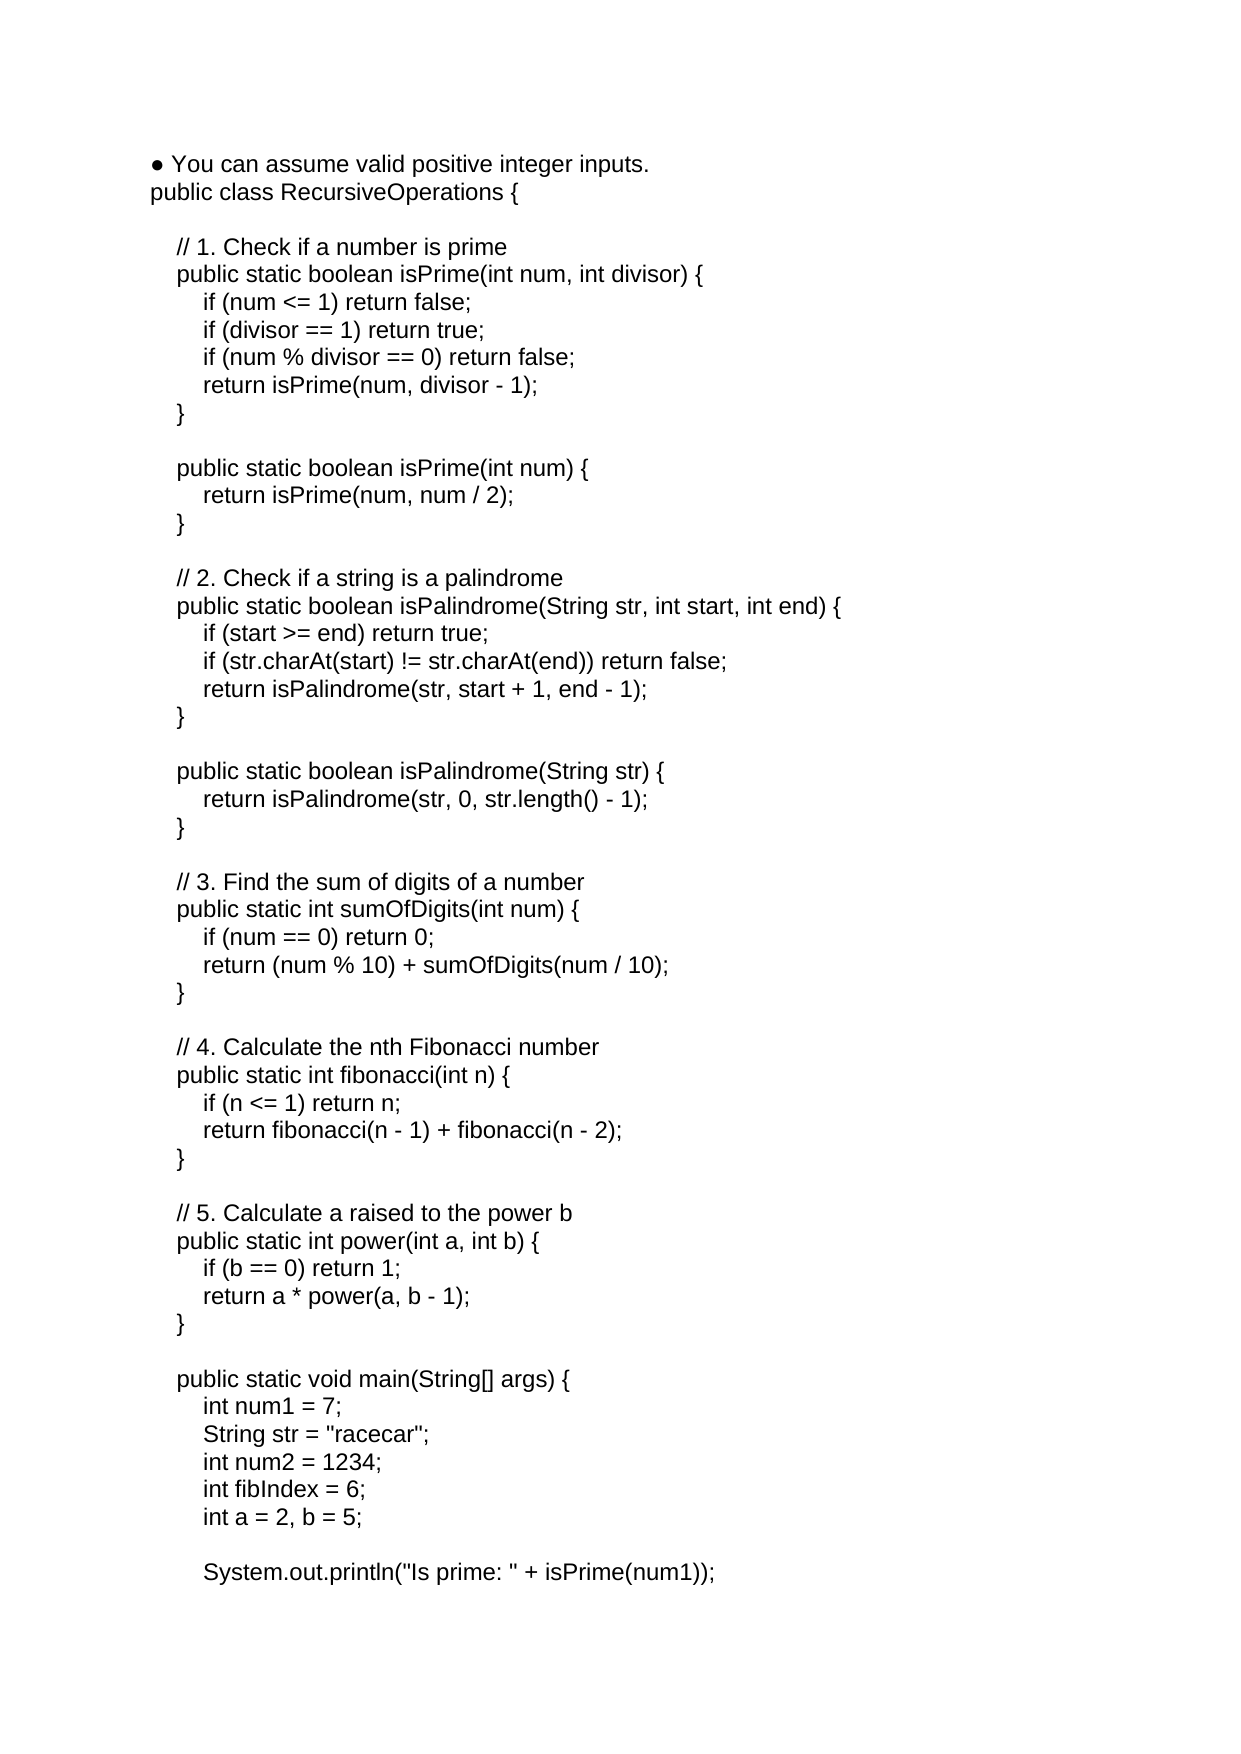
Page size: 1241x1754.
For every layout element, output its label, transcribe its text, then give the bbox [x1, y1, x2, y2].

text } [150, 398, 1090, 426]
text return fibonacci(n - 1) + fibonacci(n - 2); [150, 1116, 1090, 1144]
text if (num <= 1) return false; [150, 288, 1090, 316]
text public class RecursiveOperations { [150, 178, 1090, 205]
text // 3. Find the sum of digits of a number [150, 868, 1090, 895]
text // 5. Calculate a raised to the power b [150, 1199, 1090, 1227]
text return isPalindrome(str, start + 1, end - 1); [150, 674, 1090, 702]
text public static boolean isPalindrome(String str, int start, int end) { [150, 592, 1090, 619]
text if (str.charAt(start) != str.charAt(end)) return false; [150, 647, 1090, 674]
text int num1 = 7; [150, 1392, 1090, 1420]
text return isPalindrome(str, 0, str.length() - 1); [150, 785, 1090, 812]
text return isPrime(num, num / 2); [150, 481, 1090, 509]
text String str = "racecar"; [150, 1420, 1090, 1447]
text } [150, 702, 1090, 730]
text if (num % divisor == 0) return false; [150, 343, 1090, 371]
text public static int sumOfDigits(int num) { [150, 895, 1090, 923]
text public static boolean isPalindrome(String str) { [150, 757, 1090, 785]
text return (num % 10) + sumOfDigits(num / 10); [150, 951, 1090, 978]
text if (num == 0) return 0; [150, 923, 1090, 951]
text } [150, 1309, 1090, 1337]
text return isPrime(num, divisor - 1); [150, 371, 1090, 398]
text // 2. Check if a string is a palindrome [150, 564, 1090, 592]
text } [150, 978, 1090, 1006]
text public static int fibonacci(int n) { [150, 1061, 1090, 1088]
text return a * power(a, b - 1); [150, 1282, 1090, 1309]
text if (start >= end) return true; [150, 619, 1090, 647]
text } [150, 509, 1090, 536]
text // 4. Calculate the nth Fibonacci number [150, 1033, 1090, 1061]
text if (divisor == 1) return true; [150, 316, 1090, 343]
text if (b == 0) return 1; [150, 1254, 1090, 1282]
text int fibIndex = 6; [150, 1475, 1090, 1503]
text // 1. Check if a number is prime [150, 233, 1090, 260]
text public static int power(int a, int b) { [150, 1227, 1090, 1254]
text } [150, 1144, 1090, 1171]
text System.out.println("Is prime: " + isPrime(num1)); [150, 1558, 1090, 1585]
text ● You can assume valid positive integer inputs. [150, 150, 1090, 178]
text int num2 = 1234; [150, 1447, 1090, 1475]
text public static boolean isPrime(int num) { [150, 454, 1090, 481]
text int a = 2, b = 5; [150, 1503, 1090, 1530]
text } [150, 812, 1090, 840]
text if (n <= 1) return n; [150, 1088, 1090, 1116]
text public static void main(String[] args) { [150, 1364, 1090, 1392]
text public static boolean isPrime(int num, int divisor) { [150, 260, 1090, 288]
